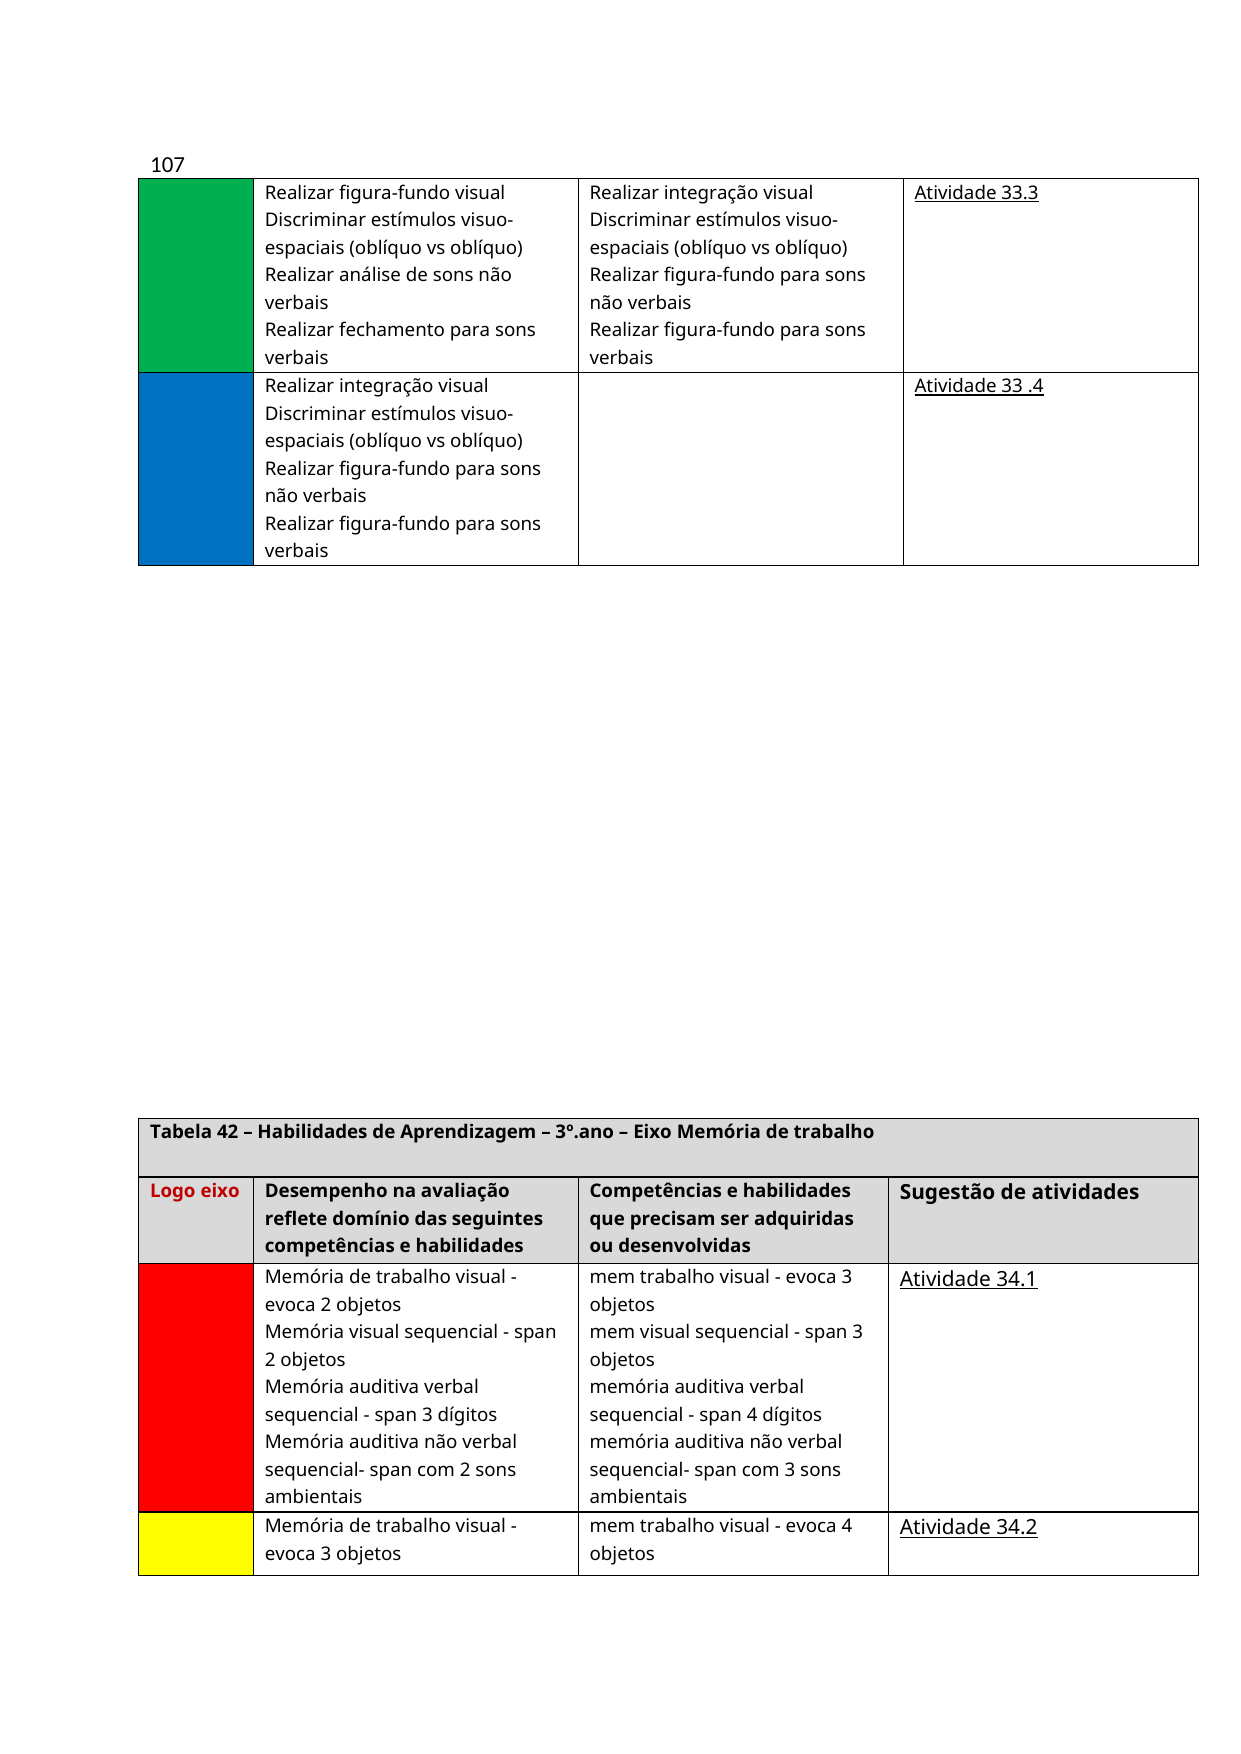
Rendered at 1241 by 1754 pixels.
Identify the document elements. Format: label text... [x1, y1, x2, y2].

table_header Tabela 42 – Habilidades de Aprendizagem – 3º.ano – Eixo Memória de trabalho [139, 1119, 1198, 1176]
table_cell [579, 1513, 888, 1575]
table_cell Atividade 34.1 [889, 1264, 1198, 1511]
table_cell Realizar integração visual Discriminar estímulos visuo-espaciais (oblíquo vs oblíquo) Realizar figura-fundo para sons não verbais Realizar figura-fundo para sons verbais [579, 179, 903, 372]
table_cell Desempenho na avaliação reflete domínio das seguintes competências e habilidades [254, 1178, 578, 1263]
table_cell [254, 1513, 578, 1575]
table_cell Sugestão de atividades [889, 1178, 1198, 1263]
table_cell Atividade 33.3 [904, 179, 1198, 372]
table_cell Memória de trabalho visual - evoca 2 objetos Memória visual sequencial - span 2 objetos Memória auditiva verbal sequencial - span 3 dígitos Memória auditiva não verbal sequencial- span com 2 sons ambientais [254, 1264, 578, 1511]
table_cell Realizar integração visual Discriminar estímulos visuo-espaciais (oblíquo vs oblíquo) Realizar figura-fundo para sons não verbais Realizar figura-fundo para sons verbais [254, 373, 578, 565]
table_cell [139, 179, 253, 372]
table_cell Atividade 34.2 [889, 1513, 1198, 1575]
table_cell [139, 373, 253, 565]
table_cell mem trabalho visual - evoca 3 objetos mem visual sequencial - span 3 objetos memória auditiva verbal sequencial - span 4 dígitos memória auditiva não verbal sequencial- span com 3 sons ambientais [579, 1264, 888, 1511]
table_cell [579, 373, 903, 565]
table_cell Logo eixo [139, 1178, 253, 1263]
table_cell Competências e habilidades que precisam ser adquiridas ou desenvolvidas [579, 1178, 888, 1263]
table_cell [139, 1513, 253, 1575]
table_cell [139, 1264, 253, 1511]
table_cell Atividade 33 .4 [904, 373, 1198, 565]
